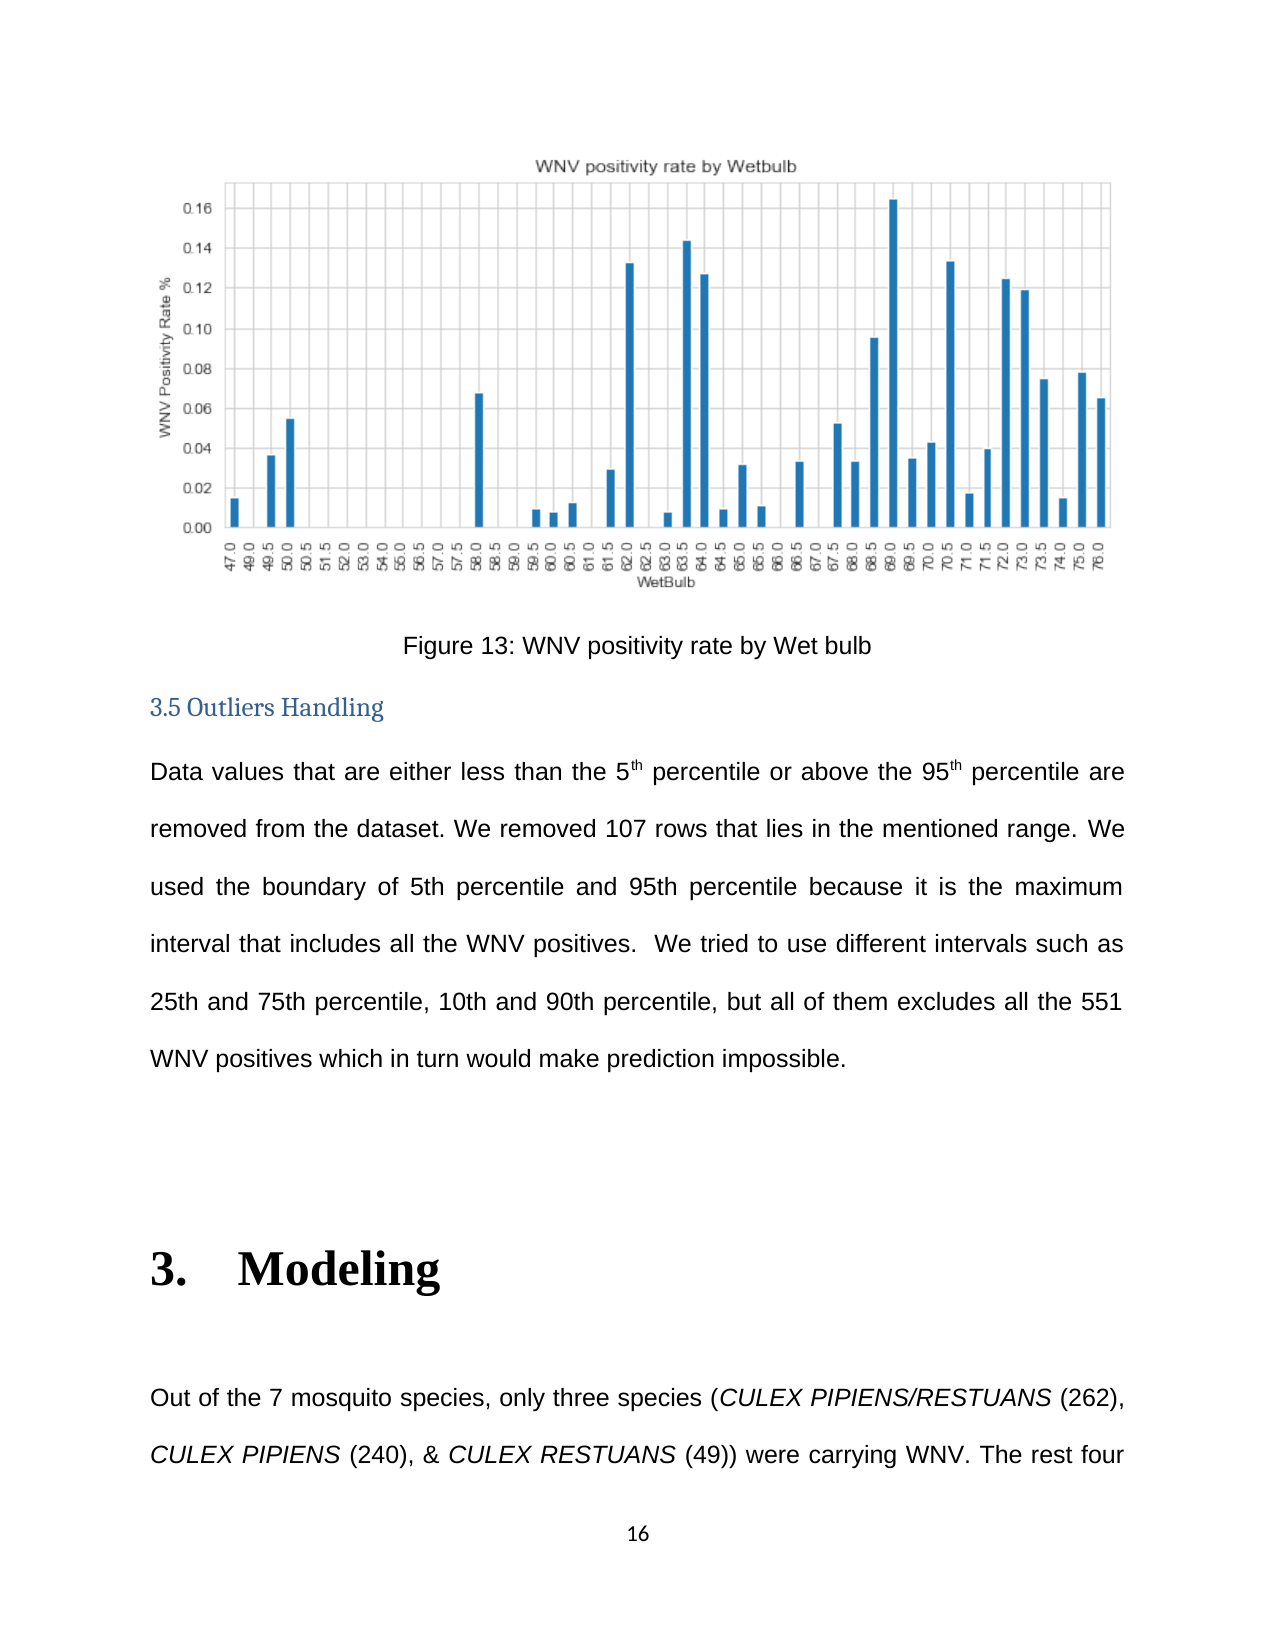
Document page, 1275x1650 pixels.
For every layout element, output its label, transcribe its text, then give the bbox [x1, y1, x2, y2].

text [150, 1383, 1125, 1469]
picture [150, 150, 1125, 602]
text Figure 13: WNV positivity rate by Wet bulb [150, 631, 1125, 659]
subtitle Modeling [150, 1239, 1125, 1296]
text Data values that are either less than the 5th percentile or above the 95th percentile are removed from the dataset. We removed 107 rows that lies in the mentioned range. We used the boundary of 5th percentile and 95th percentile because it is the maximum interval that includes all the WNV positives. We tried to use different intervals such as 25th and 75th percentile, 10th and 90th percentile, but all of them excludes all the 551 WNV positives which in turn would make prediction impossible. [150, 757, 1125, 1073]
subtitle 3.5 Outliers Handling [150, 692, 1125, 723]
